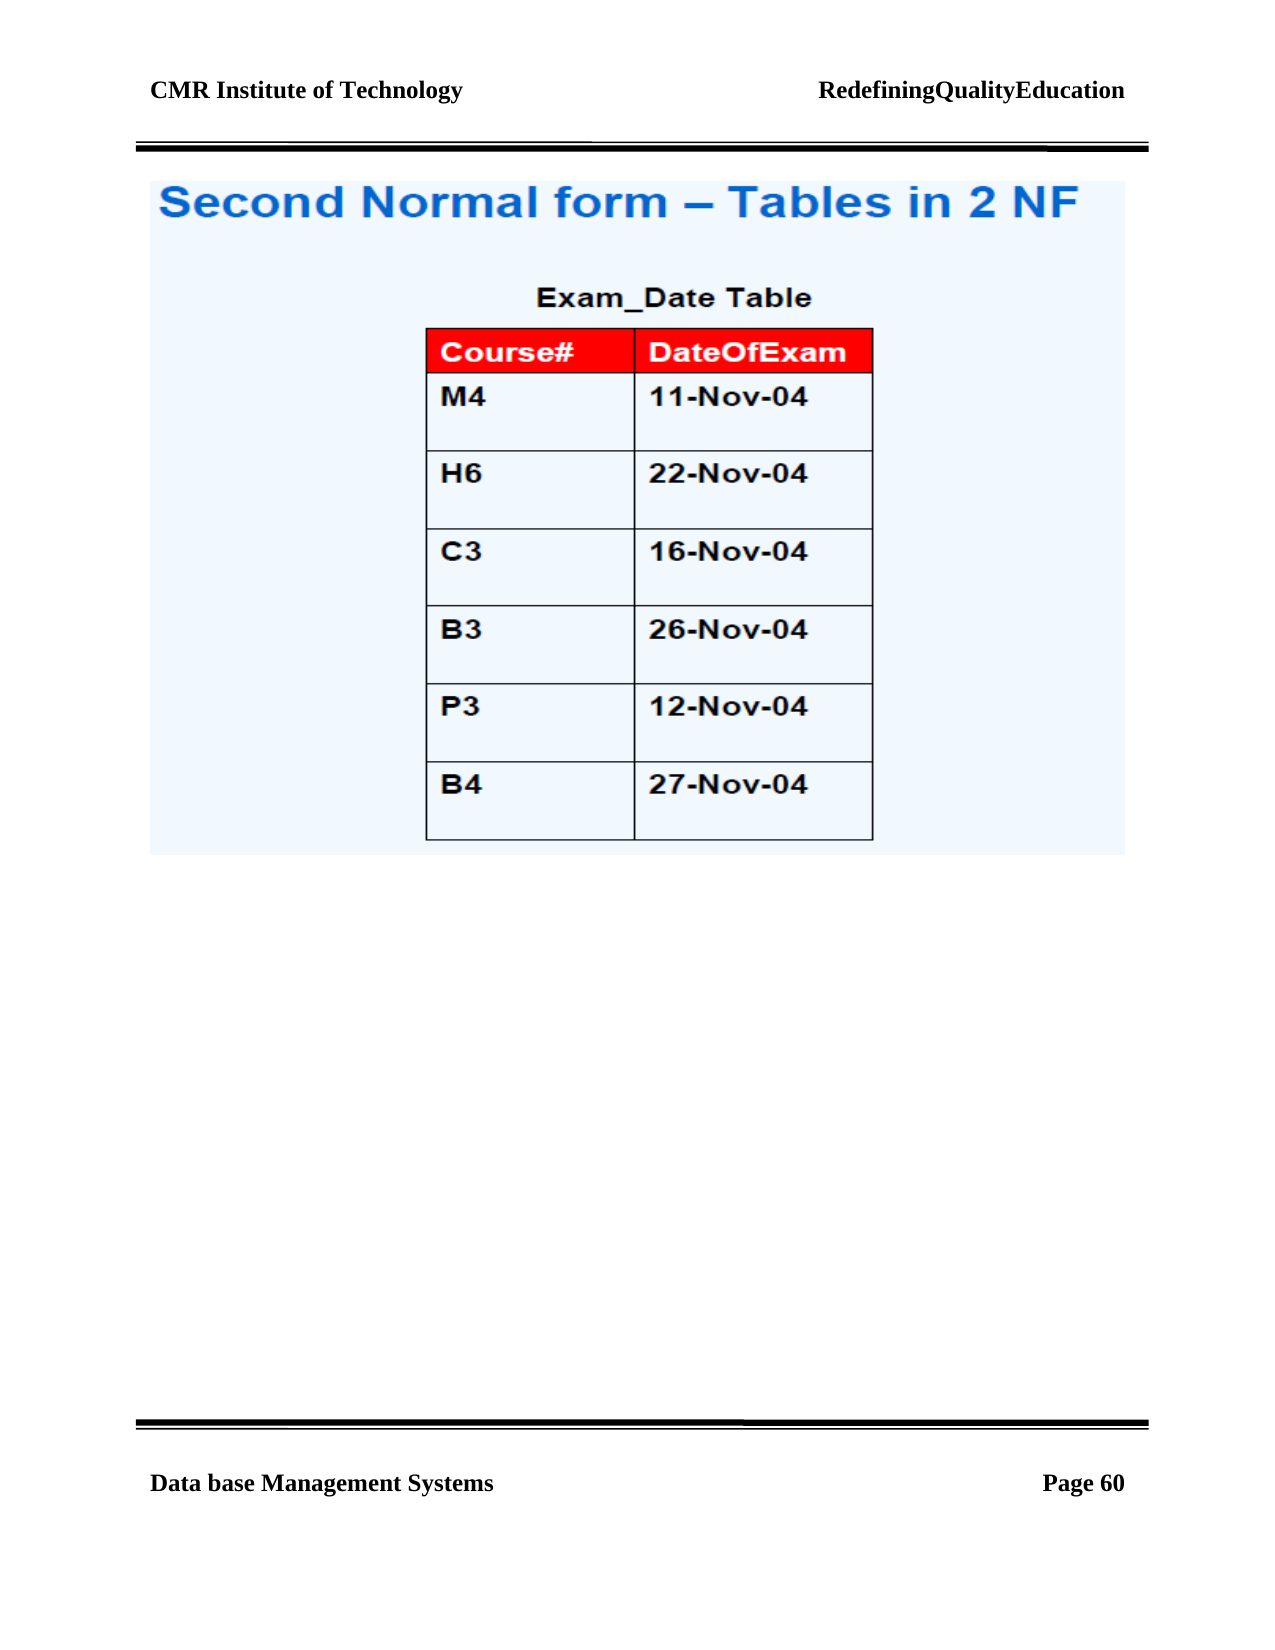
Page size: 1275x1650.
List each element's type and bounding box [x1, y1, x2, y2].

picture [150, 181, 1125, 855]
